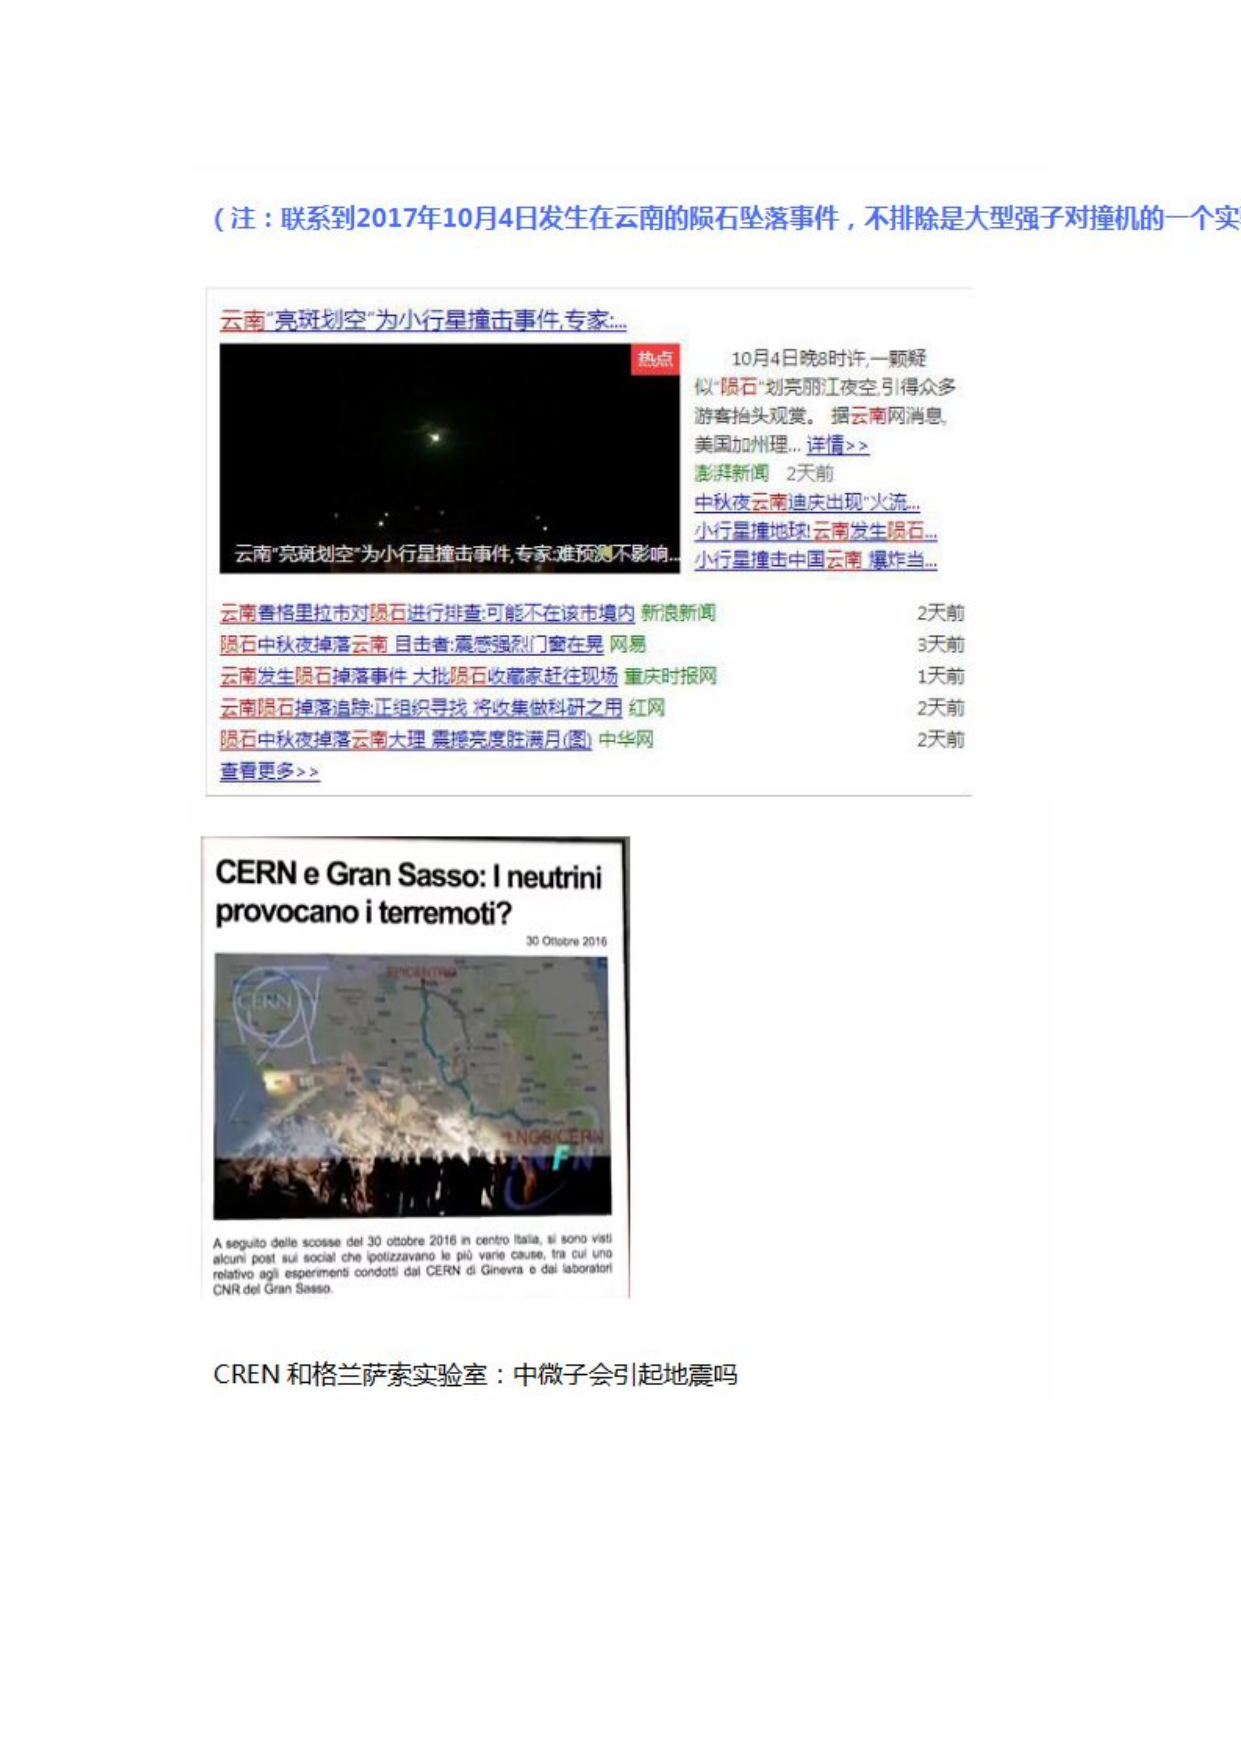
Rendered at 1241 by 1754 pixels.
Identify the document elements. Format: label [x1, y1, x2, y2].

picture [187, 825, 762, 1396]
picture [187, 174, 1241, 800]
